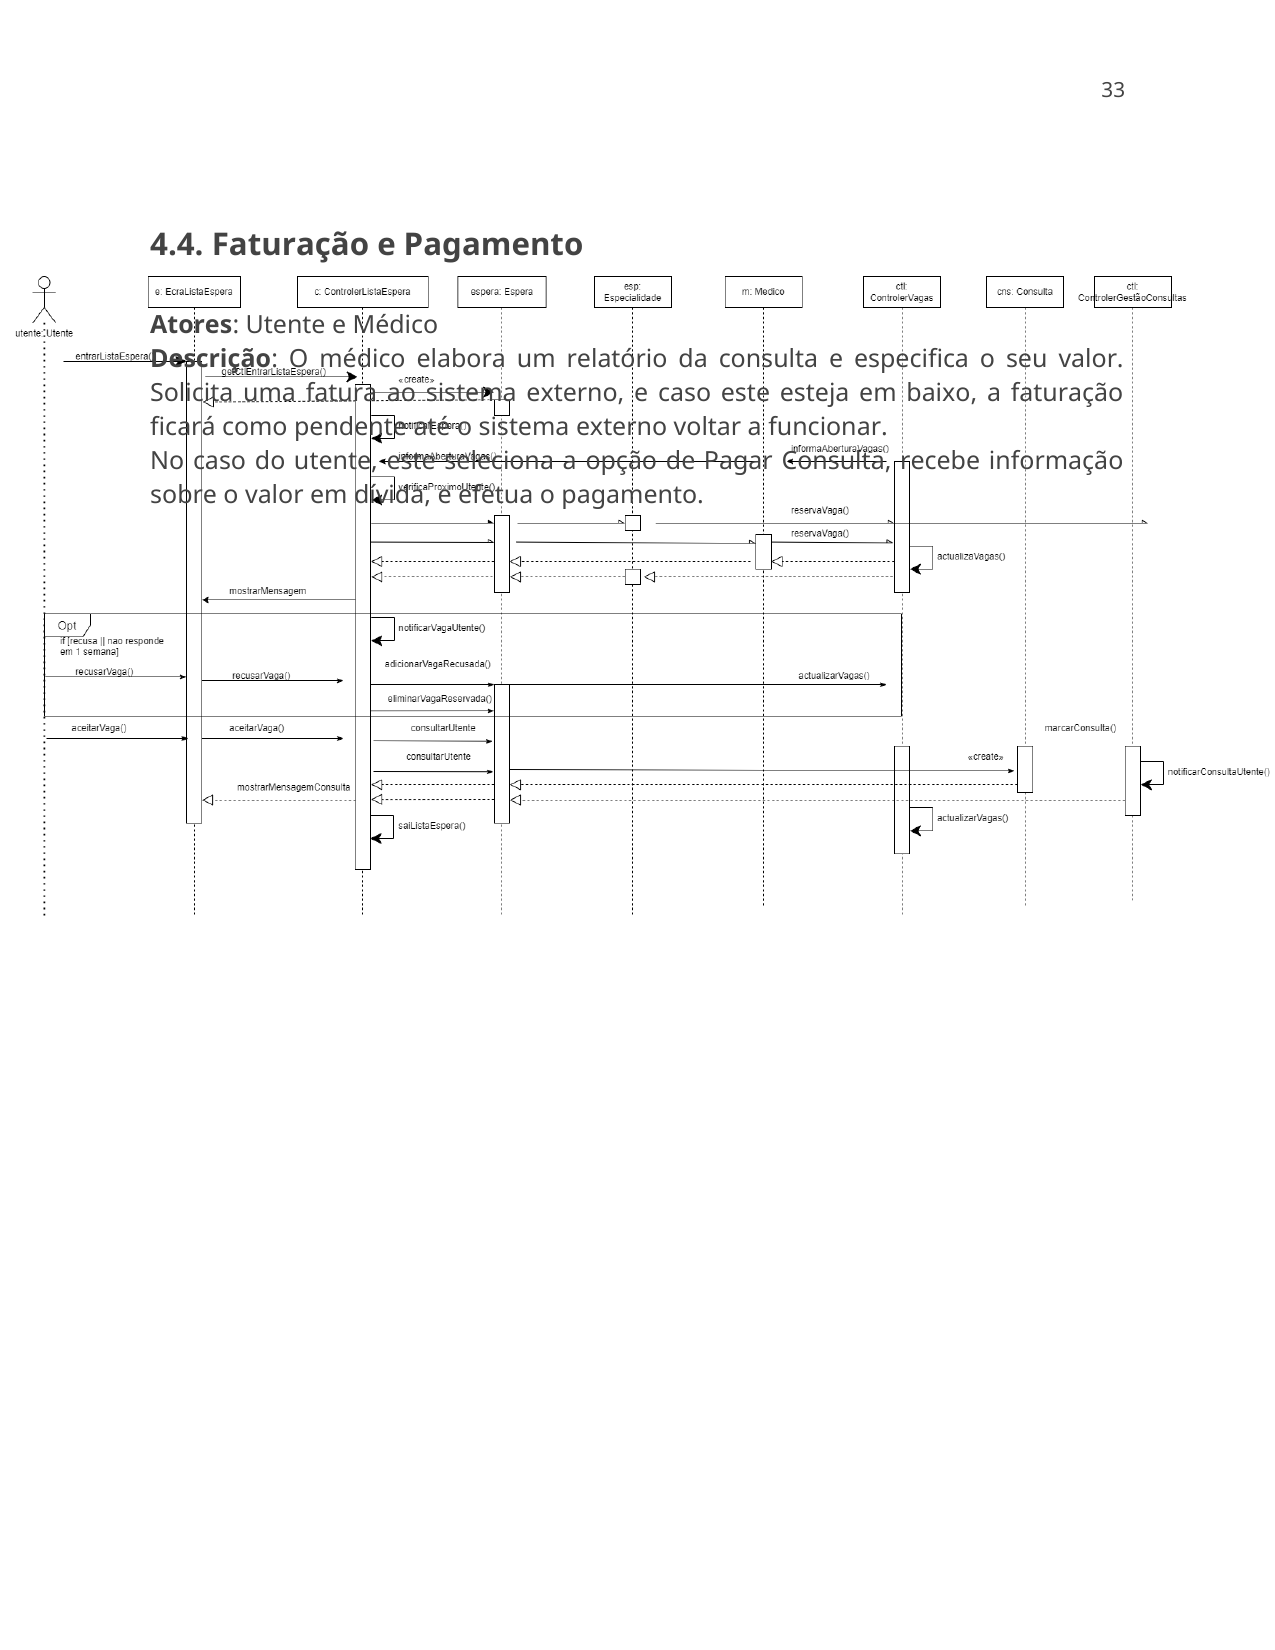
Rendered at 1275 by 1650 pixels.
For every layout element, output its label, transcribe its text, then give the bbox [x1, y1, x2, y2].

text No caso do utente, este seleciona a opção de Pagar Consulta, recebe informação sobre o valor em dívida, e efetua o pagamento. [150, 443, 1125, 511]
subtitle 4.4. Faturação e Pagamento [150, 222, 1125, 264]
picture [15, 276, 1275, 917]
text Atores: Utente e Médico [150, 307, 1125, 341]
text Descrição: O médico elabora um relatório da consulta e especifica o seu valor. Solicita uma fatura ao sistema externo, e caso este esteja em baixo, a faturação ficará como pendente até o sistema externo voltar a funcionar. [150, 341, 1125, 443]
